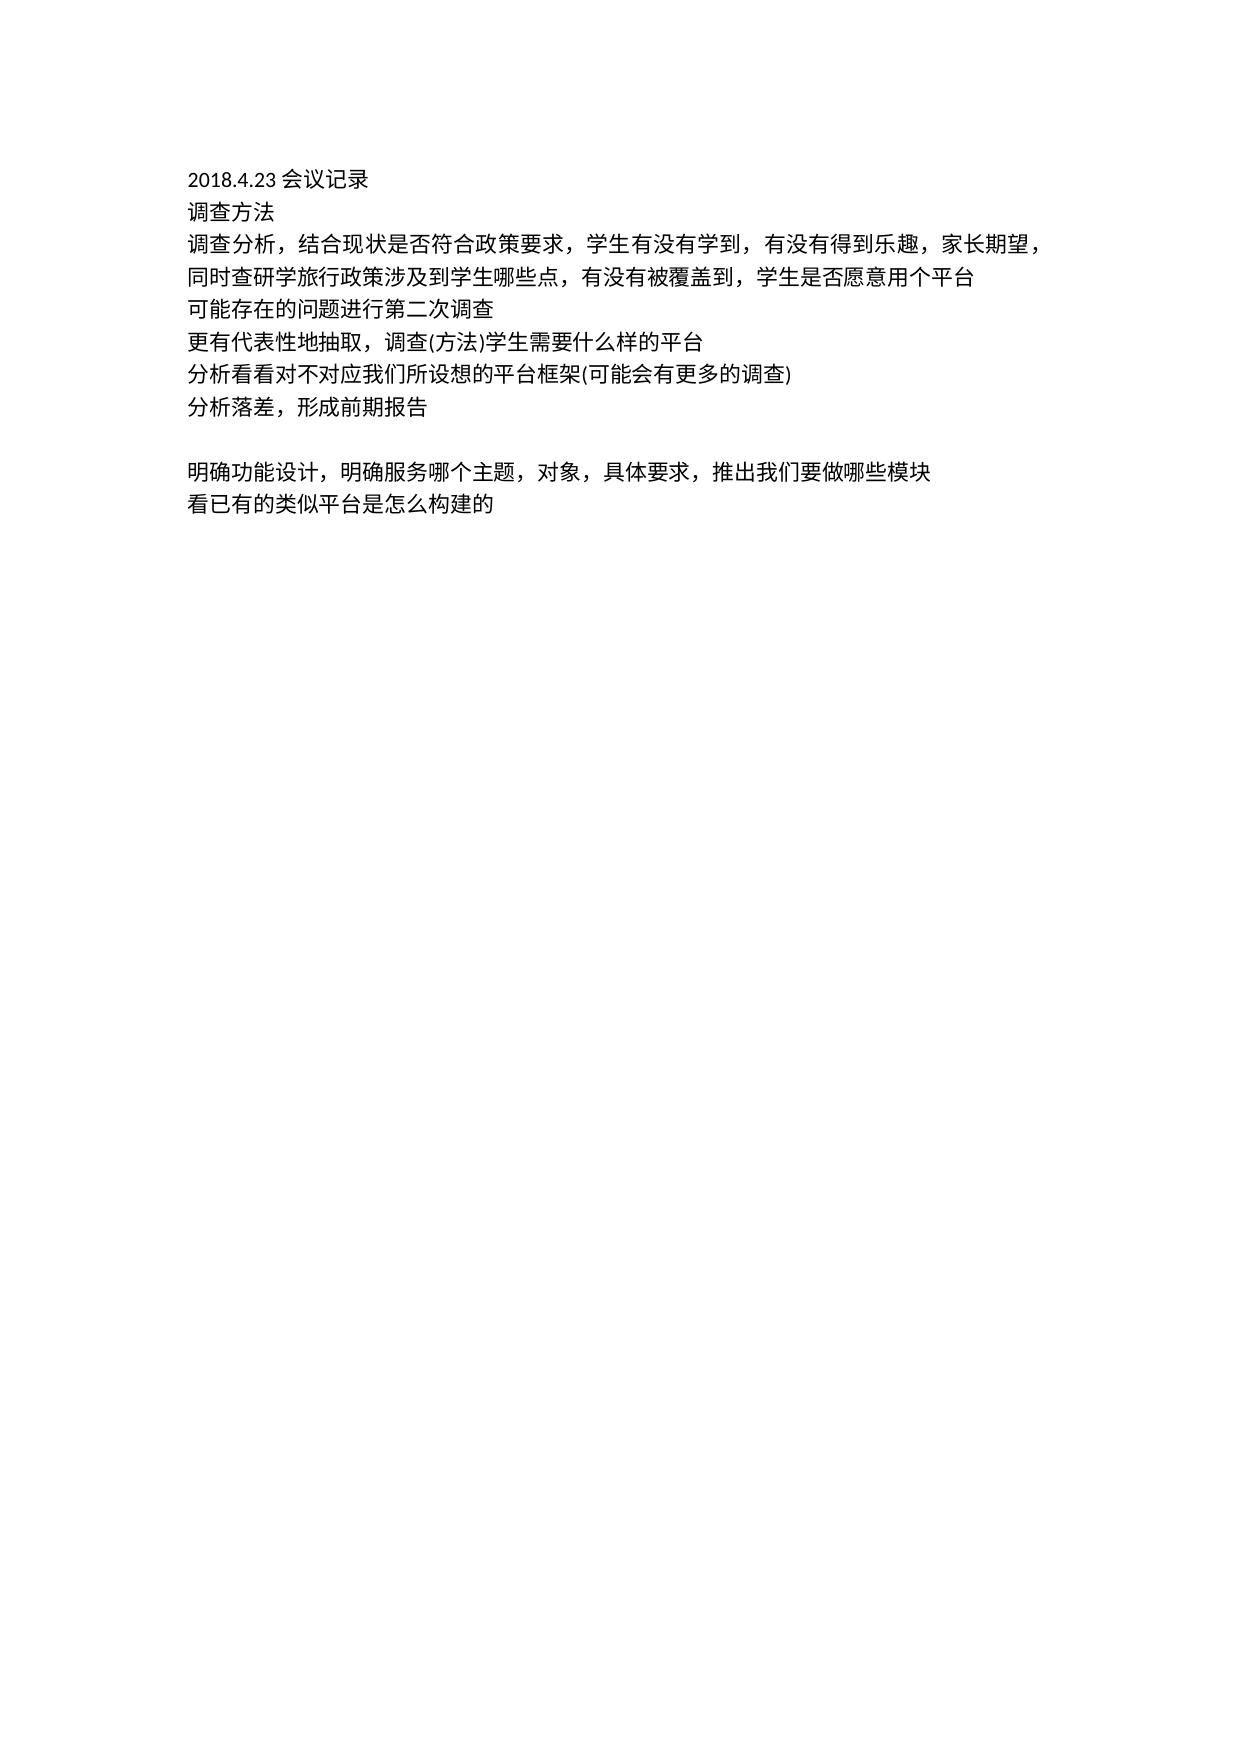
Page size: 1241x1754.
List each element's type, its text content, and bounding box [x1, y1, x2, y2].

text 更有代表性地抽取，调查(方法)学生需要什么样的平台 [187, 324, 1053, 357]
text 看已有的类似平台是怎么构建的 [187, 487, 1053, 519]
text 分析看看对不对应我们所设想的平台框架(可能会有更多的调查) [187, 357, 1053, 389]
text 分析落差，形成前期报告 [187, 389, 1053, 422]
text 调查方法 [187, 194, 1053, 227]
text 2018.4.23 会议记录 [187, 162, 1053, 194]
text 明确功能设计，明确服务哪个主题，对象，具体要求，推出我们要做哪些模块 [187, 454, 1053, 487]
text 调查分析，结合现状是否符合政策要求，学生有没有学到，有没有得到乐趣，家长期望，同时查研学旅行政策涉及到学生哪些点，有没有被覆盖到，学生是否愿意用个平台 [187, 227, 1053, 292]
text 可能存在的问题进行第二次调查 [187, 292, 1053, 324]
